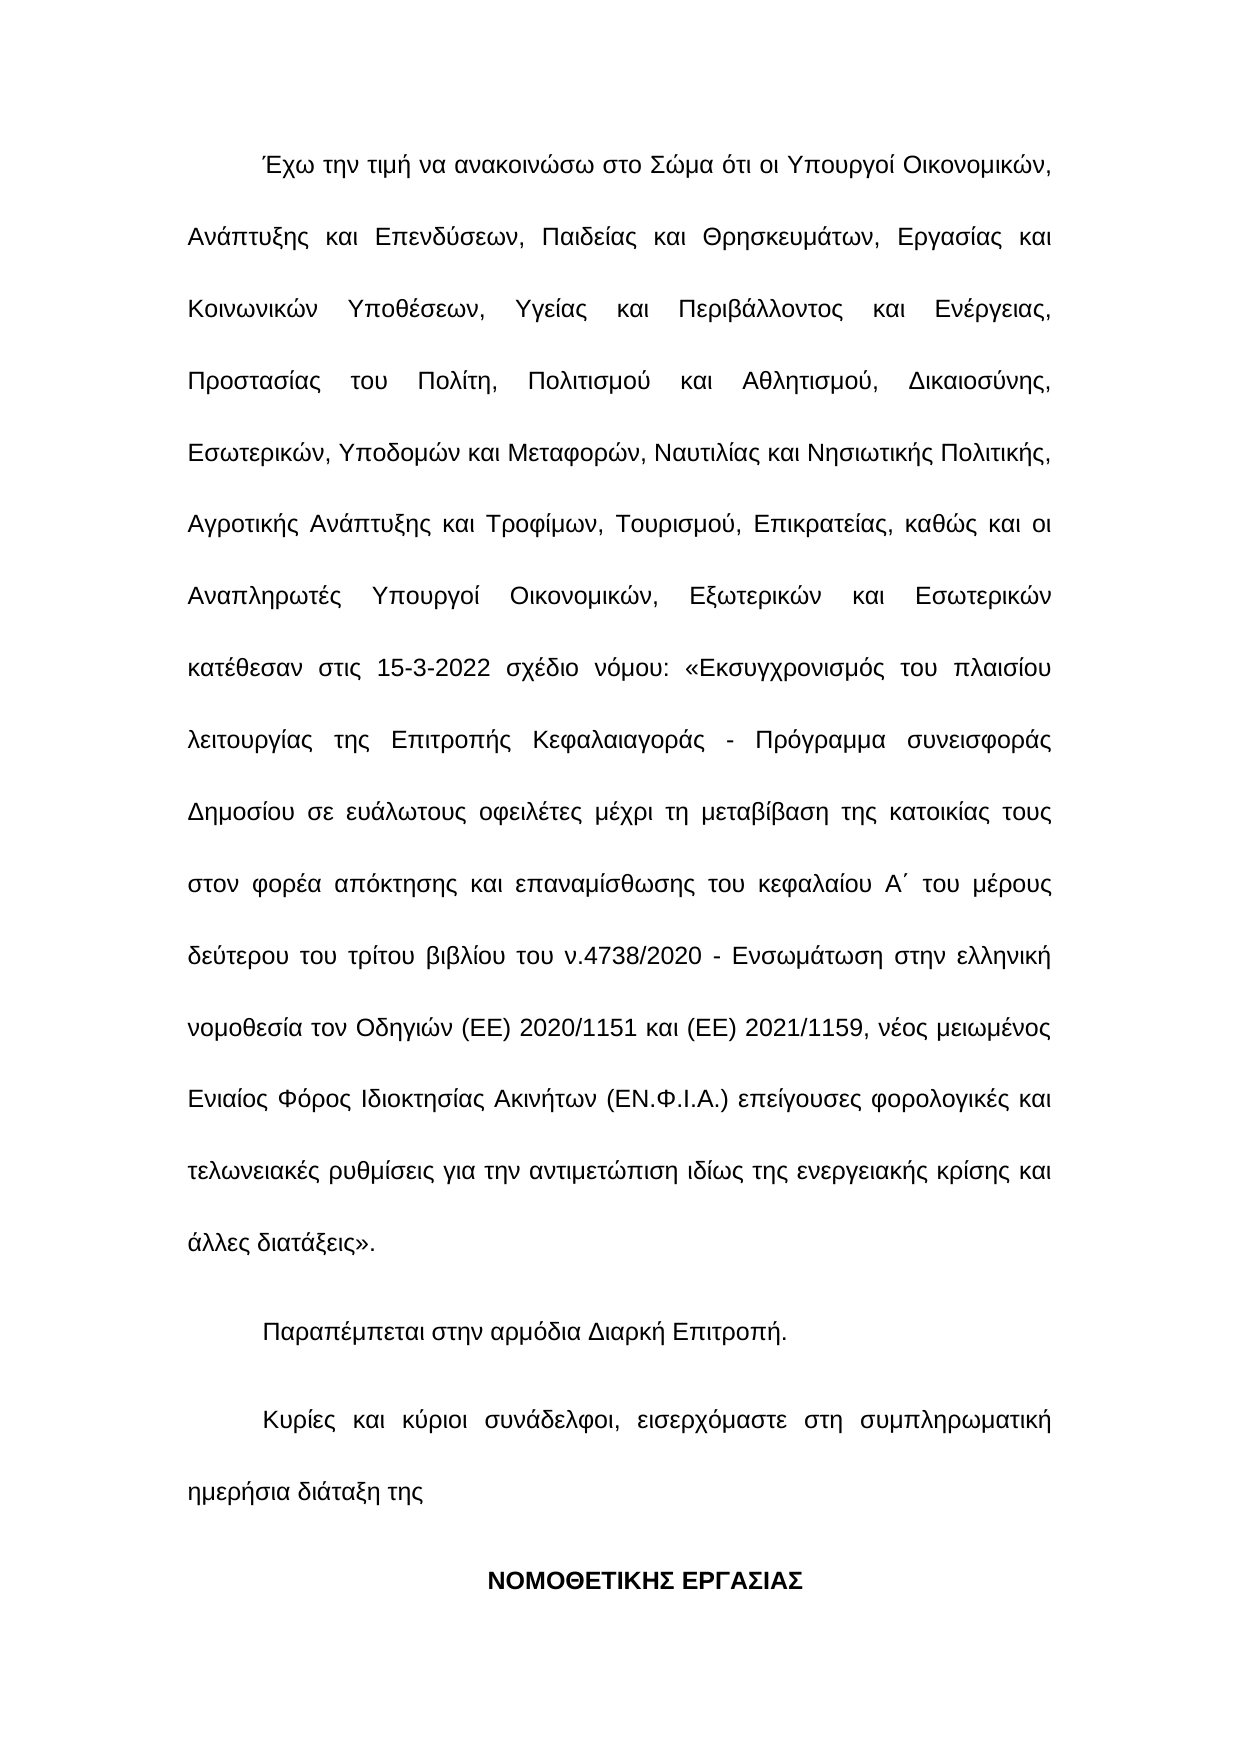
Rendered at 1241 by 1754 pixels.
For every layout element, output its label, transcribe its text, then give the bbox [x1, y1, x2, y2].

text ΝΟΜΟΘΕΤΙΚΗΣ ΕΡΓΑΣΙΑΣ [412, 1566, 1053, 1594]
text Παραπέμπεται στην αρμόδια Διαρκή Επιτροπή. [187, 1317, 1053, 1345]
text Έχω την τιμή να ανακοινώσω στο Σώμα ότι οι Υπουργοί Οικονομικών, Ανάπτυξης και Επενδύσεων, Παιδείας και Θρησκευμάτων, Εργασίας και Κοινωνικών Υποθέσεων, Υγείας και Περιβάλλοντος και Ενέργειας, Προστασίας του Πολίτη, Πολιτισμού και Αθλητισμού, Δικαιοσύνης, Εσωτερικών, Υποδομών και Μεταφορών, Ναυτιλίας και Νησιωτικής Πολιτικής, Αγροτικής Ανάπτυξης και Τροφίμων, Τουρισμού, Επικρατείας, καθώς και οι Αναπληρωτές Υπουργοί Οικονομικών, Εξωτερικών και Εσωτερικών κατέθεσαν στις 15-3-2022 σχέδιο νόμου: «Εκσυγχρονισμός του πλαισίου λειτουργίας της Επιτροπής Κεφαλαιαγοράς - Πρόγραμμα συνεισφοράς Δημοσίου σε ευάλωτους οφειλέτες μέχρι τη μεταβίβαση της κατοικίας τους στον φορέα απόκτησης και επαναμίσθωσης του κεφαλαίου Α΄ του μέρους δεύτερου του τρίτου βιβλίου του ν.4738/2020 - Ενσωμάτωση στην ελληνική νομοθεσία τον Οδηγιών (ΕΕ) 2020/1151 και (ΕΕ) 2021/1159, νέος μειωμένος Ενιαίος Φόρος Ιδιοκτησίας Ακινήτων (ΕΝ.Φ.Ι.Α.) επείγουσες φορολογικές και τελωνειακές ρυθμίσεις για την αντιμετώπιση ιδίως της ενεργειακής κρίσης και άλλες διατάξεις». [187, 150, 1053, 1257]
text Κυρίες και κύριοι συνάδελφοι, εισερχόμαστε στη συμπληρωματική ημερήσια διάταξη της [187, 1405, 1053, 1506]
